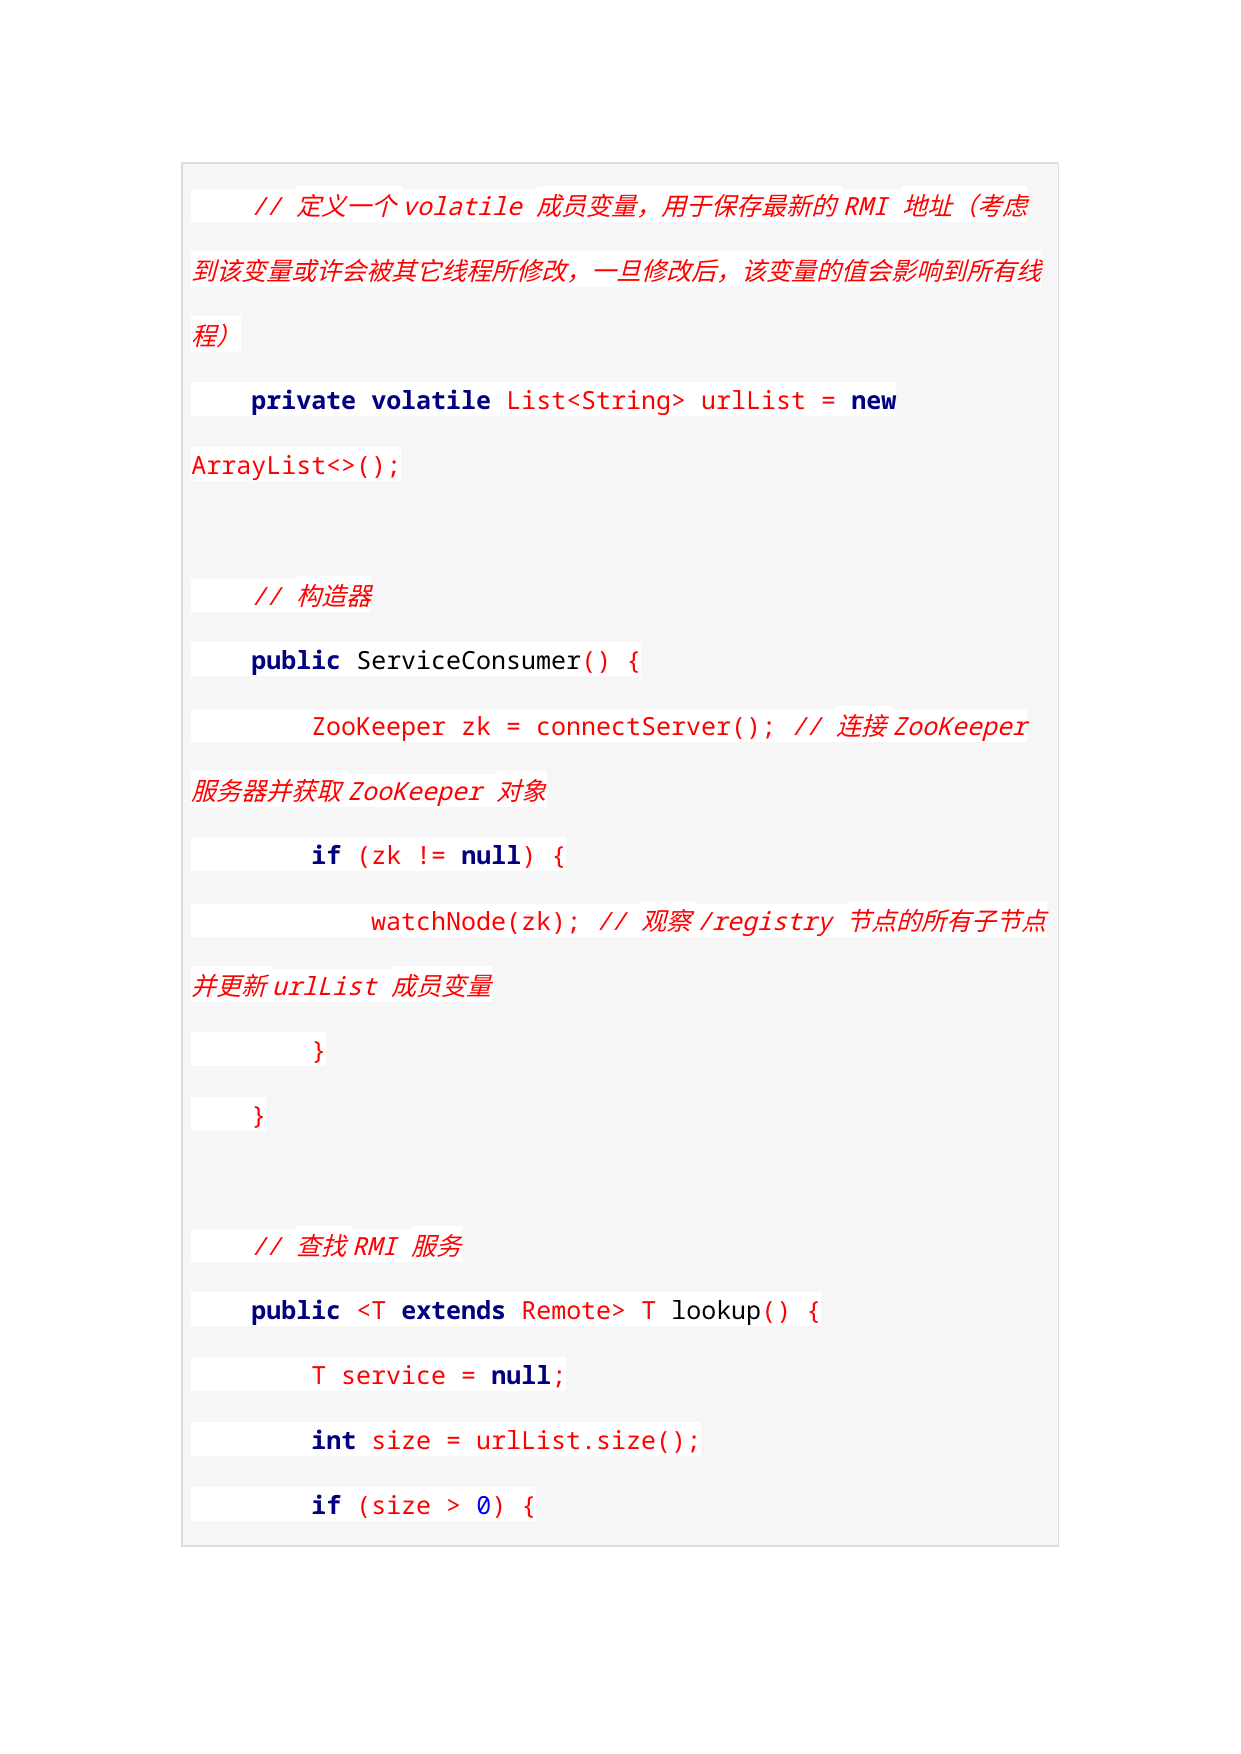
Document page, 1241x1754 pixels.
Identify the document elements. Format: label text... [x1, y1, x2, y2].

text // 查找 RMI 服务 [183, 1202, 1058, 1267]
text watchNode(zk); // 观察 /registry 节点的所有子节点并更新 urlList 成员变量 [183, 877, 1058, 1007]
text int size = urlList.size(); [183, 1397, 1058, 1462]
text private volatile List<String> urlList = new ArrayList<>(); [183, 357, 1058, 487]
text public ServiceConsumer() { [183, 617, 1058, 682]
text // 构造器 [183, 552, 1058, 617]
text if (zk != null) { [183, 812, 1058, 877]
text T service = null; [183, 1332, 1058, 1397]
text ZooKeeper zk = connectServer(); // 连接 ZooKeeper 服务器并获取 ZooKeeper 对象 [183, 682, 1058, 812]
text if (size > 0) { [183, 1462, 1058, 1545]
text } [183, 1072, 1058, 1137]
text public <T extends Remote> T lookup() { [183, 1267, 1058, 1332]
text // 定义一个 volatile 成员变量，用于保存最新的 RMI 地址（考虑到该变量或许会被其它线程所修改，一旦修改后，该变量的值会影响到所有线程） [183, 164, 1058, 357]
text } [183, 1007, 1058, 1072]
